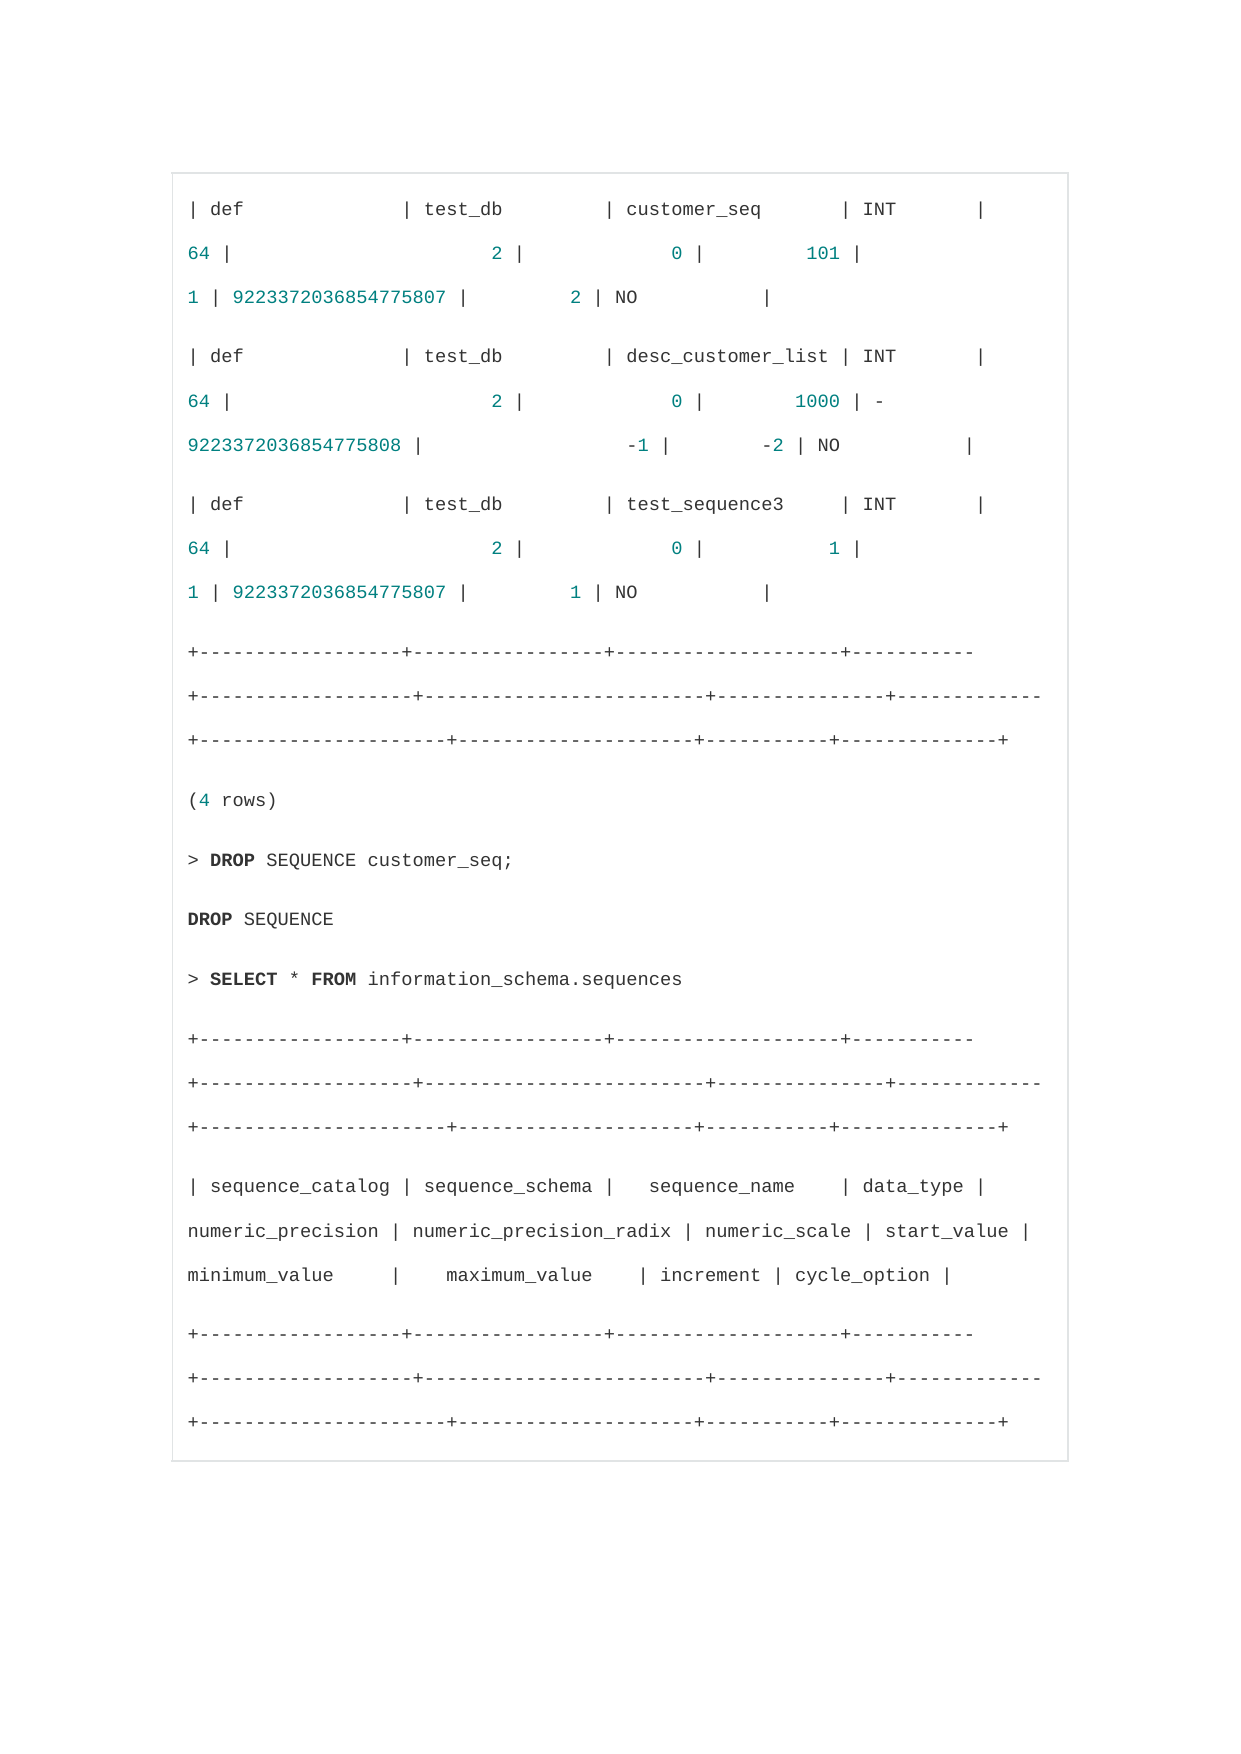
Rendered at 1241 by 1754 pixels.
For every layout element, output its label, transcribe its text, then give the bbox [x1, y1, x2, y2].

text +------------------+-----------------+--------------------+-----------+-------------------+-------------------------+---------------+-------------+----------------------+---------------------+-----------+--------------+ [173, 615, 1067, 763]
text > SELECT * FROM information_schema.sequences [173, 942, 1067, 1002]
text | def | test_db | customer_seq | INT | 64 | 2 | 0 | 101 | 1 | 9223372036854775807 | 2 | NO | [173, 174, 1067, 320]
text | def | test_db | desc_customer_list | INT | 64 | 2 | 0 | 1000 | -9223372036854775808 | -1 | -2 | NO | [173, 320, 1067, 468]
text | def | test_db | test_sequence3 | INT | 64 | 2 | 0 | 1 | 1 | 9223372036854775807 | 1 | NO | [173, 468, 1067, 615]
text | sequence_catalog | sequence_schema | sequence_name | data_type | numeric_precision | numeric_precision_radix | numeric_scale | start_value | minimum_value | maximum_value | increment | cycle_option | [173, 1150, 1067, 1298]
text +------------------+-----------------+--------------------+-----------+-------------------+-------------------------+---------------+-------------+----------------------+---------------------+-----------+--------------+ [173, 1298, 1067, 1460]
text +------------------+-----------------+--------------------+-----------+-------------------+-------------------------+---------------+-------------+----------------------+---------------------+-----------+--------------+ [173, 1002, 1067, 1150]
text DROP SEQUENCE [173, 883, 1067, 942]
text (4 rows) [173, 763, 1067, 823]
text > DROP SEQUENCE customer_seq; [173, 823, 1067, 883]
